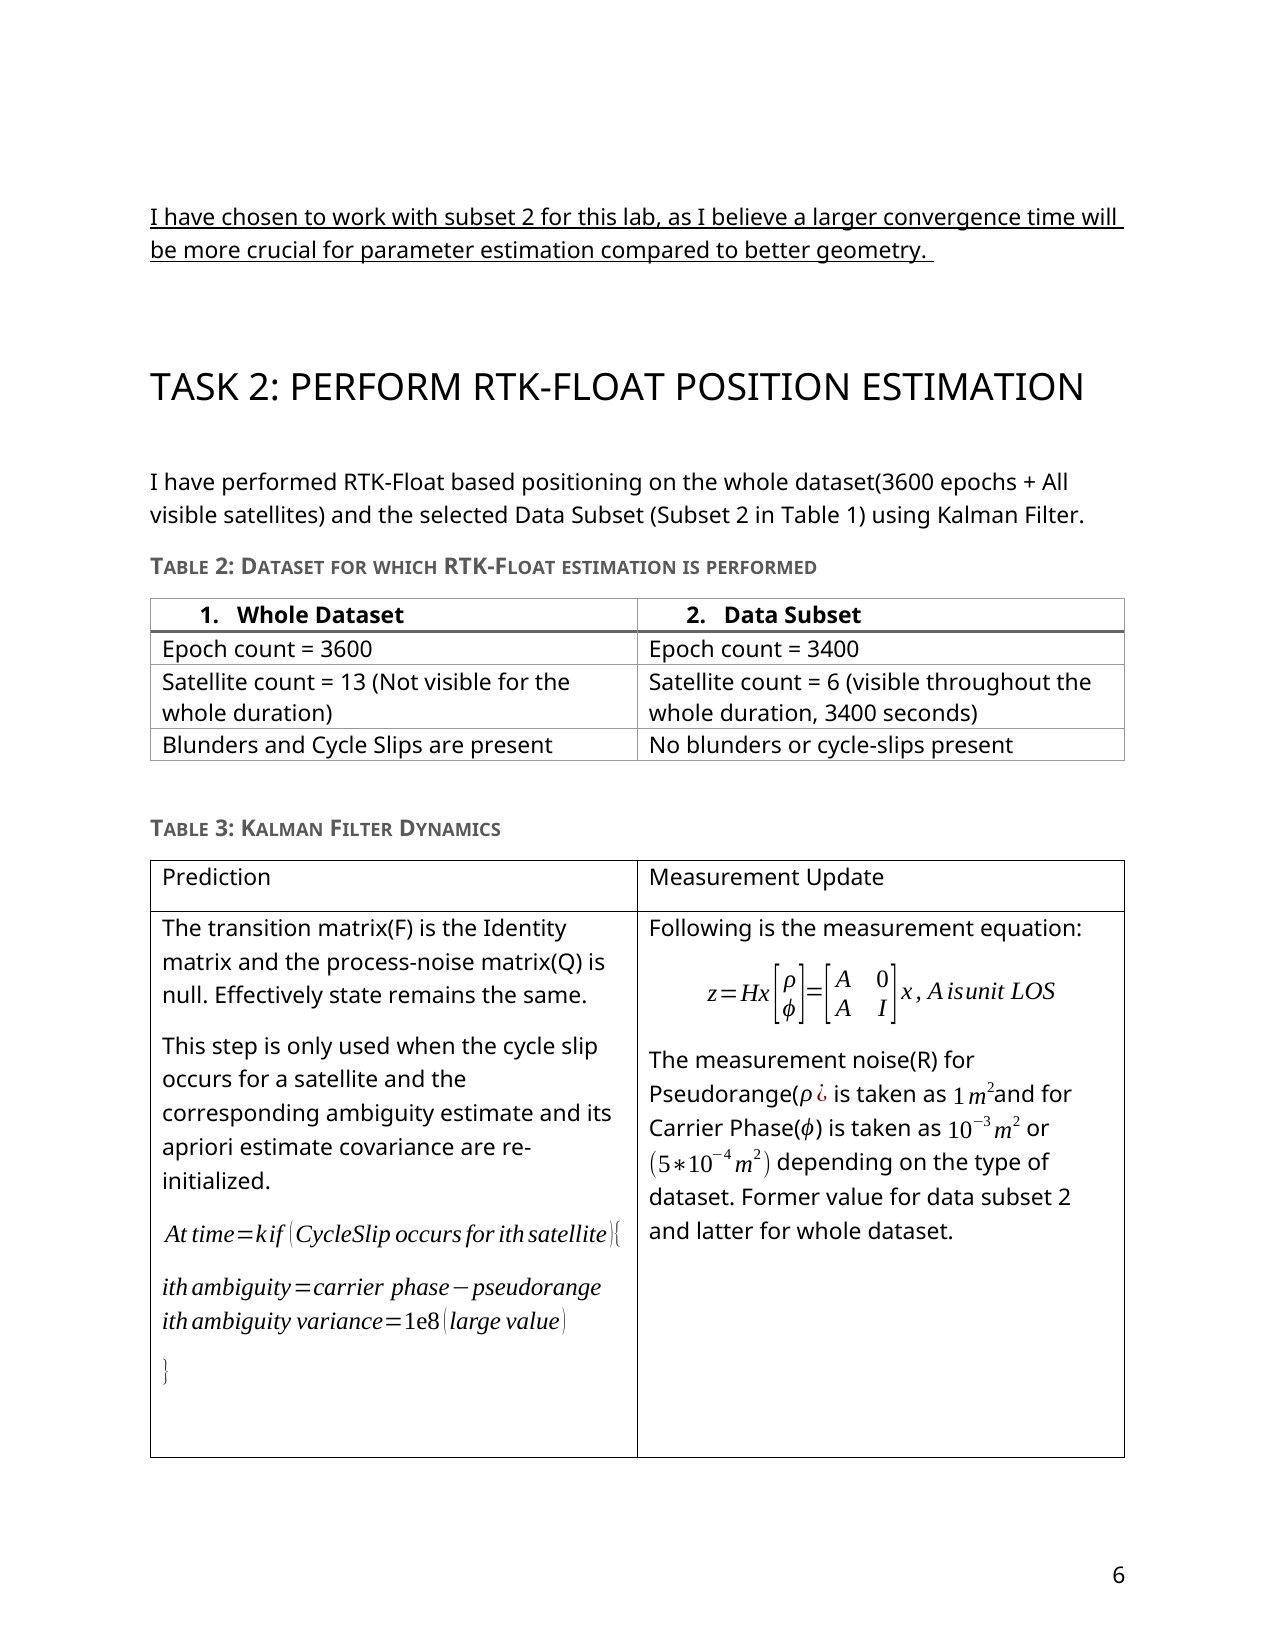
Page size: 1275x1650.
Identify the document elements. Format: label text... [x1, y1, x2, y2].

table_header Prediction [151, 861, 637, 911]
text I have performed RTK-Float based positioning on the whole dataset(3600 epochs + All visible satellites) and the selected Data Subset (Subset 2 in Table 1) using Kalman Filter. [150, 466, 1125, 531]
table_cell Satellite count = 13 (Not visible for the whole duration) [151, 665, 637, 728]
table_header Whole Dataset [151, 599, 637, 630]
table_cell Satellite count = 6 (visible throughout the whole duration, 3400 seconds) [638, 665, 1124, 728]
table_cell Epoch count = 3400 [638, 633, 1124, 664]
table_cell Blunders and Cycle Slips are present [151, 729, 637, 760]
table_cell The transition matrix(F) is the Identity matrix and the process-noise matrix(Q) is null. Effectively state remains the same. This step is only used when the cycle slip occurs for a satellite and the corresponding ambiguity estimate and its apriori estimate covariance are re-initialized. [151, 912, 637, 1457]
subtitle Task 2: Perform RTK-Float POSITION Estimation [150, 360, 1125, 411]
table_cell No blunders or cycle-slips present [638, 729, 1124, 760]
table_header Data Subset [638, 599, 1124, 630]
table_cell Following is the measurement equation: The measurement noise(R) for Pseudorange( is taken as and for Carrier Phase() is taken as or depending on the type of dataset. Former value for data subset 2 and latter for whole dataset. [638, 912, 1124, 1457]
table_cell Epoch count = 3600 [151, 633, 637, 664]
table_header Measurement Update [638, 861, 1124, 911]
text I have chosen to work with subset 2 for this lab, as I believe a larger convergence time will be more crucial for parameter estimation compared to better geometry. [150, 200, 1125, 265]
